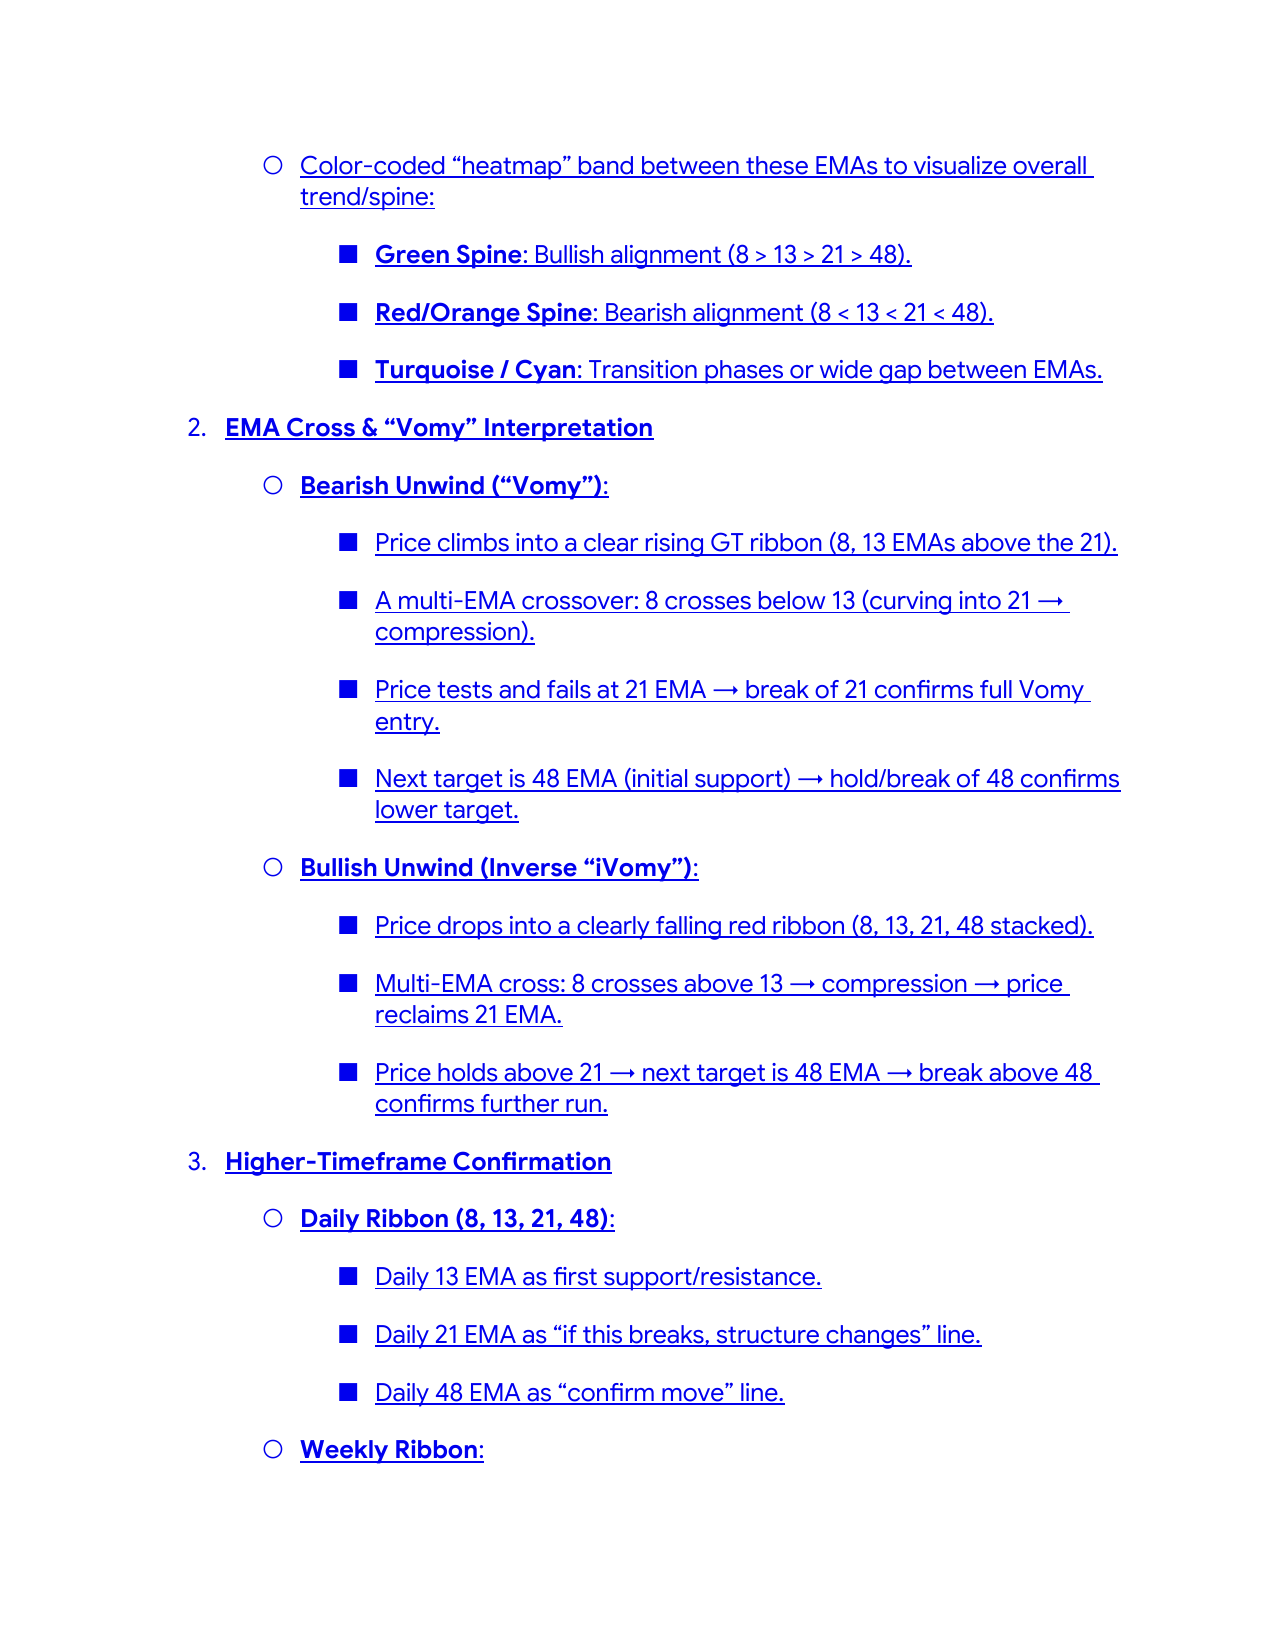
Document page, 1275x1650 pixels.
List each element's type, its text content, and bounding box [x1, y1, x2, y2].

list A multi-EMA crossover: 8 crosses below 13 (curving into 21 → compression). [337, 585, 1125, 674]
list Red/Orange Spine: Bearish alignment (8 < 13 < 21 < 48). [337, 297, 1125, 354]
list Price tests and fails at 21 EMA → break of 21 confirms full Vomy entry. [337, 674, 1125, 763]
list Bearish Unwind (“Vomy”): [262, 470, 1125, 528]
list Green Spine: Bullish alignment (8 > 13 > 21 > 48). [337, 239, 1125, 297]
list Multi-EMA cross: 8 crosses above 13 → compression → price reclaims 21 EMA. [337, 968, 1125, 1057]
list Price climbs into a clear rising GT ribbon (8, 13 EMAs above the 21). [337, 528, 1125, 585]
list Price holds above 21 → next target is 48 EMA → break above 48 confirms further run. [337, 1057, 1125, 1146]
list Price drops into a clearly falling red ribbon (8, 13, 21, 48 stacked). [337, 910, 1125, 968]
list Daily Ribbon (8, 13, 21, 48): [262, 1204, 1125, 1261]
list Color-coded “heatmap” band between these EMAs to visualize overall trend/spine: [262, 150, 1125, 239]
list Daily 13 EMA as first support/resistance. [337, 1261, 1125, 1319]
list EMA Cross & “Vomy” Interpretation [187, 412, 1125, 470]
list Bullish Unwind (Inverse “iVomy”): [262, 852, 1125, 910]
list Turquoise / Cyan: Transition phases or wide gap between EMAs. [337, 354, 1125, 412]
list Daily 48 EMA as “confirm move” line. [337, 1377, 1125, 1434]
list Daily 21 EMA as “if this breaks, structure changes” line. [337, 1319, 1125, 1377]
list Weekly Ribbon: [262, 1434, 1125, 1492]
list Next target is 48 EMA (initial support) → hold/break of 48 confirms lower target. [337, 763, 1125, 852]
list Higher-Timeframe Confirmation [187, 1146, 1125, 1204]
